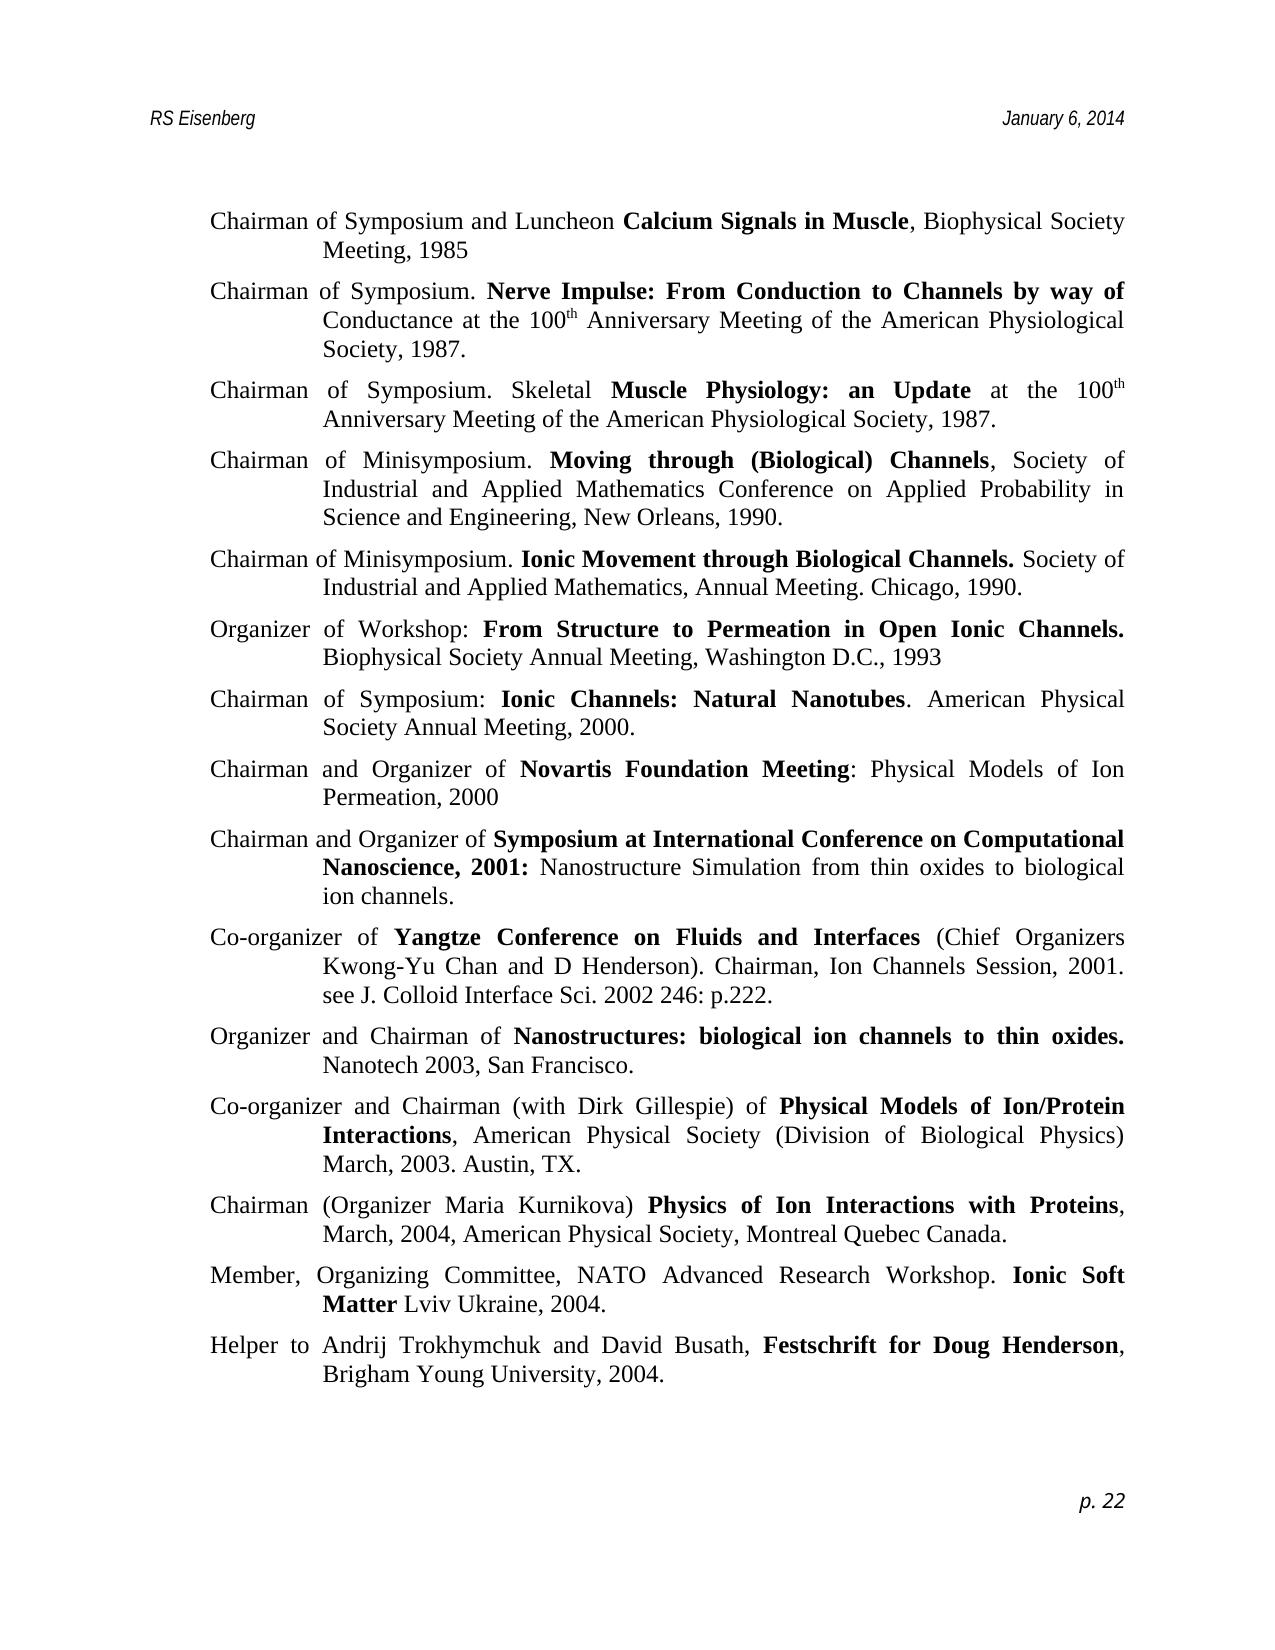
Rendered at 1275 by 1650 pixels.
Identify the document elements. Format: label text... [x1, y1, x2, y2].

text Member, Organizing Committee, NATO Advanced Research Workshop. Ionic Soft Matter Lviv Ukraine, 2004. [210, 1260, 1125, 1317]
text Chairman (Organizer Maria Kurnikova) Physics of Ion Interactions with Proteins, March, 2004, American Physical Society, Montreal Quebec Canada. [210, 1190, 1125, 1247]
text Chairman of Symposium. Skeletal Muscle Physiology: an Update at the 100th Anniversary Meeting of the American Physiological Society, 1987. [210, 375, 1125, 432]
text Chairman of Symposium. Nerve Impulse: From Conduction to Channels by way of Conductance at the 100th Anniversary Meeting of the American Physiological Society, 1987. [210, 276, 1125, 362]
text Co-organizer and Chairman (with Dirk Gillespie) of Physical Models of Ion/Protein Interactions, American Physical Society (Division of Biological Physics) March, 2003. Austin, TX. [210, 1091, 1125, 1177]
text Chairman of Symposium and Luncheon Calcium Signals in Muscle, Biophysical Society Meeting, 1985 [210, 206, 1125, 264]
text Chairman and Organizer of Symposium at International Conference on Computational Nanoscience, 2001: Nanostructure Simulation from thin oxides to biological ion channels. [210, 824, 1125, 910]
text Organizer of Workshop: From Structure to Permeation in Open Ionic Channels. Biophysical Society Annual Meeting, Washington D.C., 1993 [210, 614, 1125, 671]
text Chairman of Minisymposium. Moving through (Biological) Channels, Society of Industrial and Applied Mathematics Conference on Applied Probability in Science and Engineering, New Orleans, 1990. [210, 445, 1125, 531]
text Organizer and Chairman of Nanostructures: biological ion channels to thin oxides. Nanotech 2003, San Francisco. [210, 1021, 1125, 1079]
text Helper to Andrij Trokhymchuk and David Busath, Festschrift for Doug Henderson, Brigham Young University, 2004. [210, 1330, 1125, 1387]
text Chairman of Symposium: Ionic Channels: Natural Nanotubes. American Physical Society Annual Meeting, 2000. [210, 684, 1125, 741]
text Chairman and Organizer of Novartis Foundation Meeting: Physical Models of Ion Permeation, 2000 [210, 754, 1125, 811]
text Co-organizer of Yangtze Conference on Fluids and Interfaces (Chief Organizers Kwong-Yu Chan and D Henderson). Chairman, Ion Channels Session, 2001. see J. Colloid Interface Sci. 2002 246: p.222. [210, 922, 1125, 1009]
text Chairman of Minisymposium. Ionic Movement through Biological Channels. Society of Industrial and Applied Mathematics, Annual Meeting. Chicago, 1990. [210, 544, 1125, 601]
